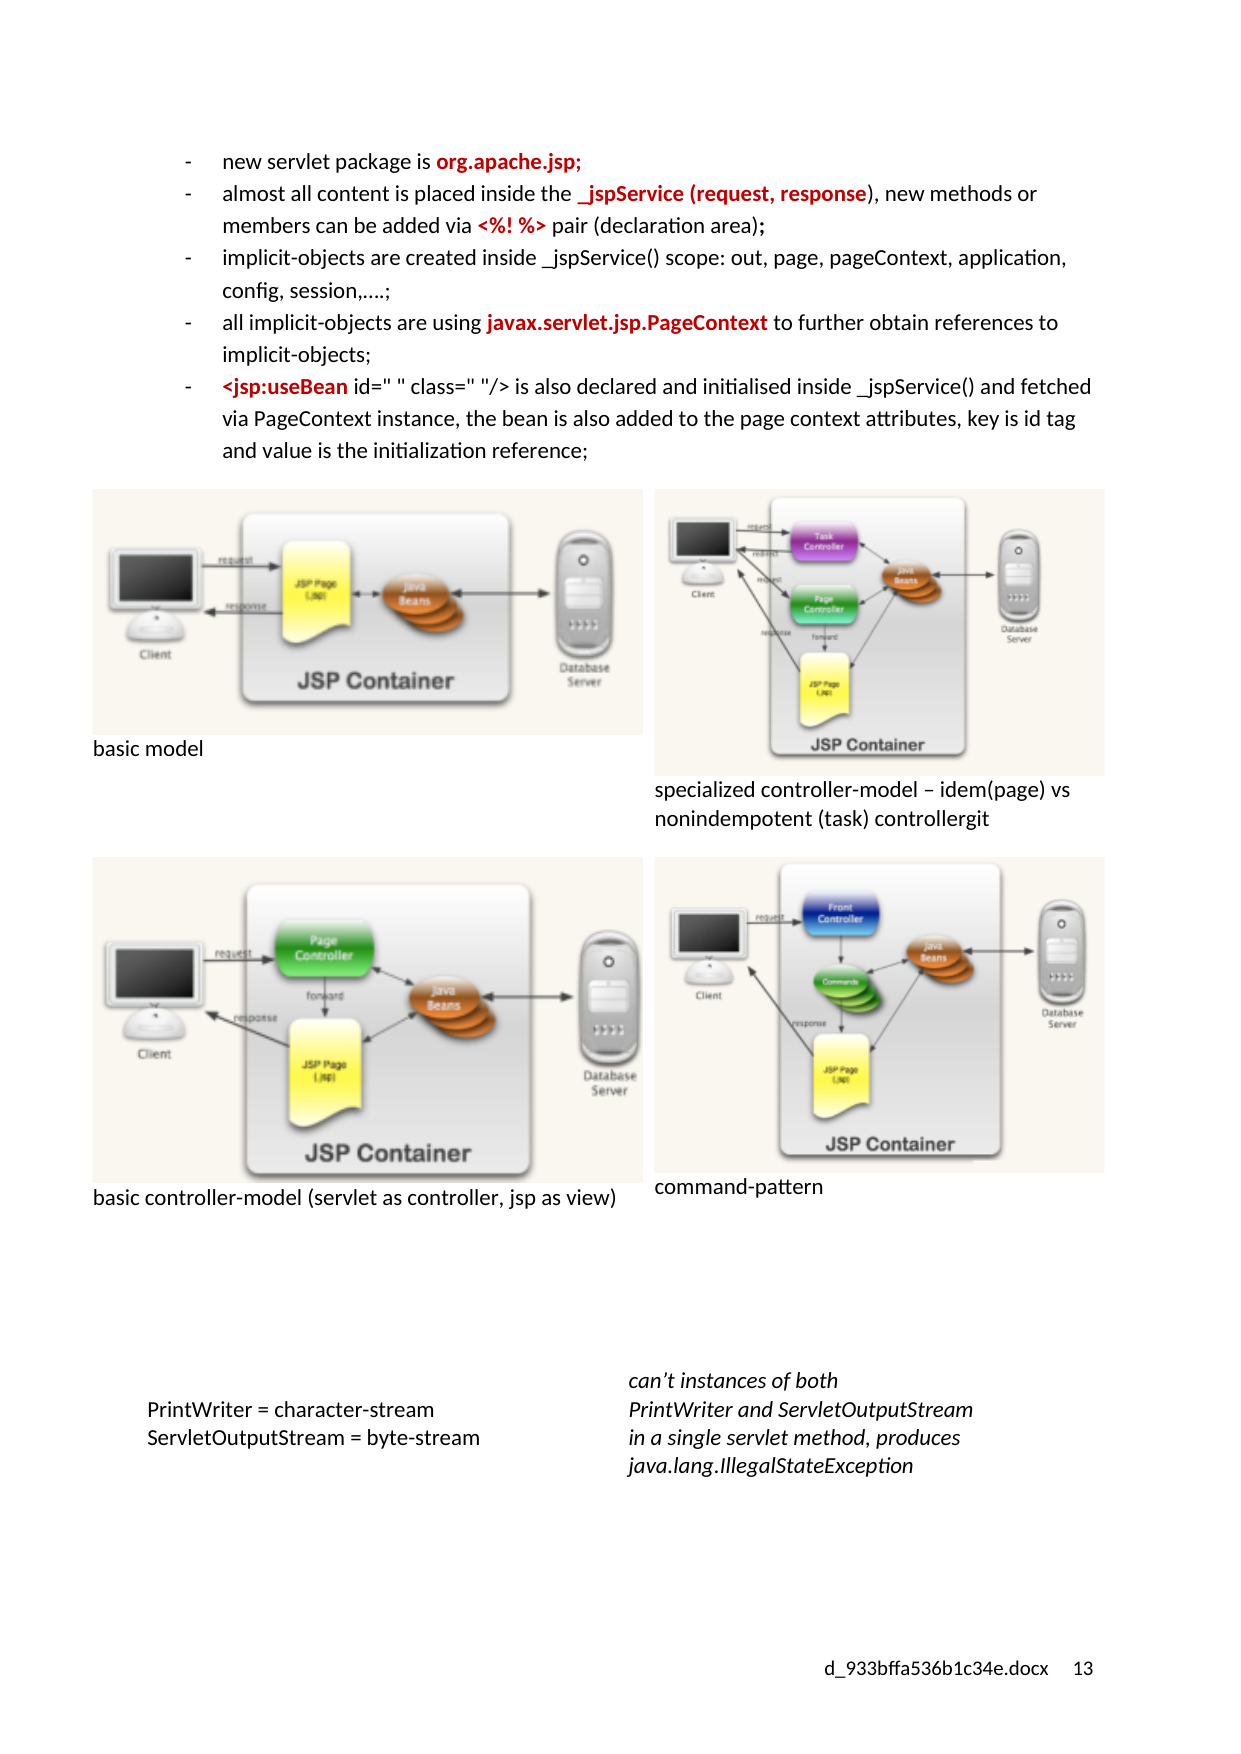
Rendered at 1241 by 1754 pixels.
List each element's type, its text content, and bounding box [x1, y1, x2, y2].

picture [92, 857, 643, 1183]
table_cell basic controller-model (servlet as controller, jsp as view) [81, 858, 643, 1228]
list new servlet package is org.apache.jsp; [184, 147, 1093, 175]
list implicit-objects are created inside _jspService() scope: out, page, pageContext, application, config, session,….; [184, 243, 1093, 304]
picture [654, 489, 1105, 776]
table_header basic model [81, 490, 643, 858]
picture [654, 857, 1105, 1173]
table_cell command-pattern [643, 858, 1104, 1228]
table_header PrintWriter = character-stream ServletOutputStream = byte-stream [136, 1367, 617, 1507]
list almost all content is placed inside the _jspService (request, response), new methods or members can be added via <%! %> pair (declaration area); [184, 179, 1093, 239]
list all implicit-objects are using javax.servlet.jsp.PageContext to further obtain references to implicit-objects; [184, 308, 1093, 368]
list <jsp:useBean id=" " class=" "/> is also declared and initialised inside _jspService() and fetched via PageContext instance, the bean is also added to the page context attributes, key is id tag and value is the initialization reference; [184, 372, 1093, 465]
picture [92, 489, 643, 735]
table_header specialized controller-model – idem(page) vs nonindempotent (task) controllergit [643, 490, 1104, 858]
table_header can’t instances of both PrintWriter and ServletOutputStream in a single servlet method, produces java.lang.IllegalStateException [617, 1367, 1104, 1507]
